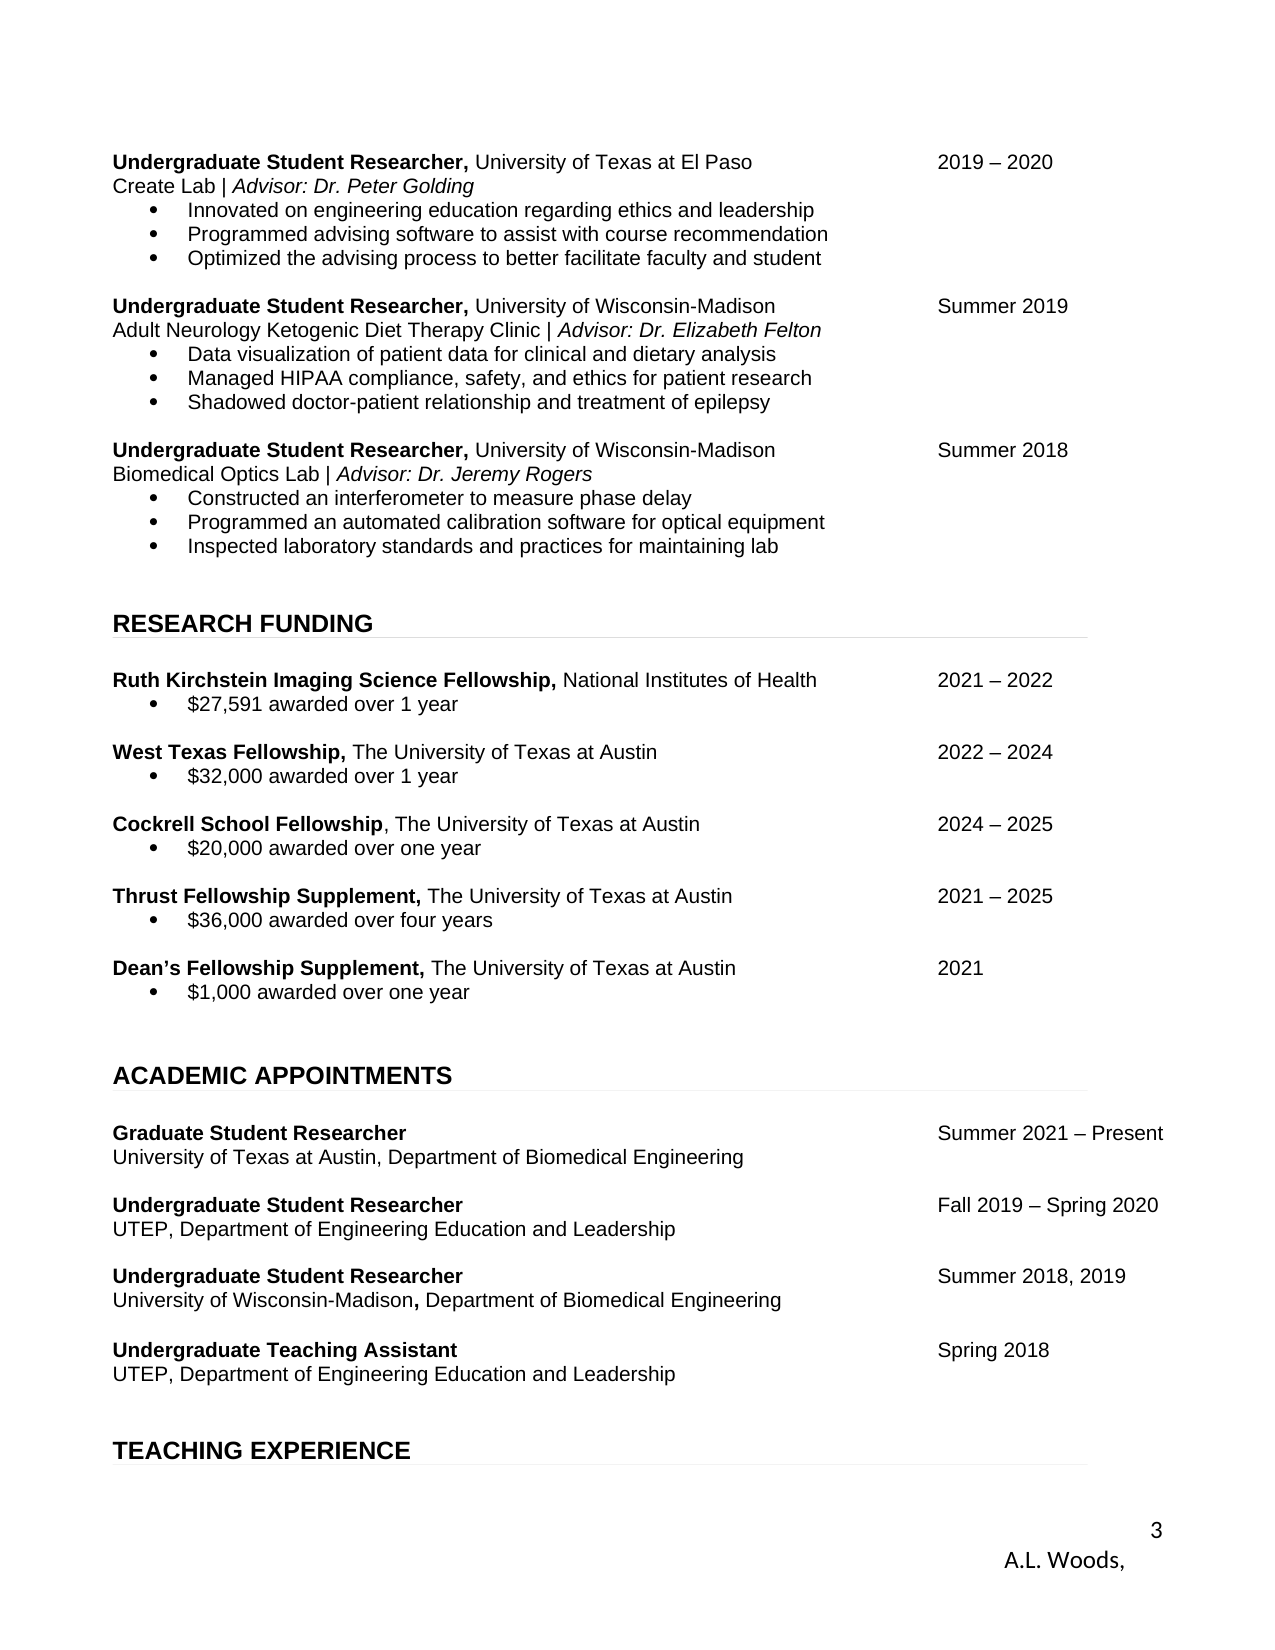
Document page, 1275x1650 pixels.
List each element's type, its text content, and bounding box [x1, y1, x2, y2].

text Create Lab | Advisor: Dr. Peter Golding [112, 174, 1162, 198]
list Programmed advising software to assist with course recommendation [150, 222, 1162, 246]
text UTEP, Department of Engineering Education and Leadership [112, 1216, 1162, 1240]
text Undergraduate Student Researcher Fall 2019 – Spring 2020 [112, 1192, 1162, 1216]
list Data visualization of patient data for clinical and dietary analysis [150, 342, 1162, 366]
list $20,000 awarded over one year [150, 836, 1162, 860]
text RESEARCH FUNDING [112, 609, 1162, 637]
text Adult Neurology Ketogenic Diet Therapy Clinic | Advisor: Dr. Elizabeth Felton [112, 318, 1162, 342]
list $32,000 awarded over 1 year [150, 764, 1162, 788]
text Cockrell School Fellowship, The University of Texas at Austin 2024 – 2025 [112, 812, 1162, 836]
list Managed HIPAA compliance, safety, and ethics for patient research [150, 366, 1162, 390]
text University of Wisconsin-Madison, Department of Biomedical Engineering [112, 1288, 1162, 1312]
text Dean’s Fellowship Supplement, The University of Texas at Austin 2021 [112, 956, 1162, 980]
text Undergraduate Teaching Assistant Spring 2018 [112, 1337, 1162, 1361]
text Biomedical Optics Lab | Advisor: Dr. Jeremy Rogers [112, 462, 1162, 486]
list $36,000 awarded over four years [150, 908, 1162, 932]
text Graduate Student Researcher Summer 2021 – Present [112, 1121, 1177, 1144]
text Ruth Kirchstein Imaging Science Fellowship, National Institutes of Health 2021 – 2022 [112, 668, 1162, 692]
text TEACHING EXPERIENCE [112, 1436, 1162, 1464]
list $1,000 awarded over one year [150, 980, 1162, 1004]
text Thrust Fellowship Supplement, The University of Texas at Austin 2021 – 2025 [112, 884, 1162, 908]
text Undergraduate Student Researcher, University of Wisconsin-Madison Summer 2018 [112, 438, 1162, 462]
list Programmed an automated calibration software for optical equipment [150, 510, 1162, 534]
text Undergraduate Student Researcher, University of Texas at El Paso 2019 – 2020 [112, 150, 1162, 174]
text UTEP, Department of Engineering Education and Leadership [112, 1361, 1162, 1385]
list Inspected laboratory standards and practices for maintaining lab [150, 534, 1162, 558]
text West Texas Fellowship, The University of Texas at Austin 2022 – 2024 [112, 740, 1162, 764]
text University of Texas at Austin, Department of Biomedical Engineering [112, 1144, 1162, 1168]
list Shadowed doctor-patient relationship and treatment of epilepsy [150, 390, 1162, 414]
list Constructed an interferometer to measure phase delay [150, 486, 1162, 510]
list $27,591 awarded over 1 year [150, 692, 1162, 716]
list Innovated on engineering education regarding ethics and leadership [150, 198, 1162, 222]
list Optimized the advising process to better facilitate faculty and student [150, 246, 1162, 270]
text ACADEMIC APPOINTMENTS [112, 1061, 1162, 1090]
text Undergraduate Student Researcher Summer 2018, 2019 [112, 1264, 1162, 1288]
text Undergraduate Student Researcher, University of Wisconsin-Madison Summer 2019 [112, 294, 1162, 318]
